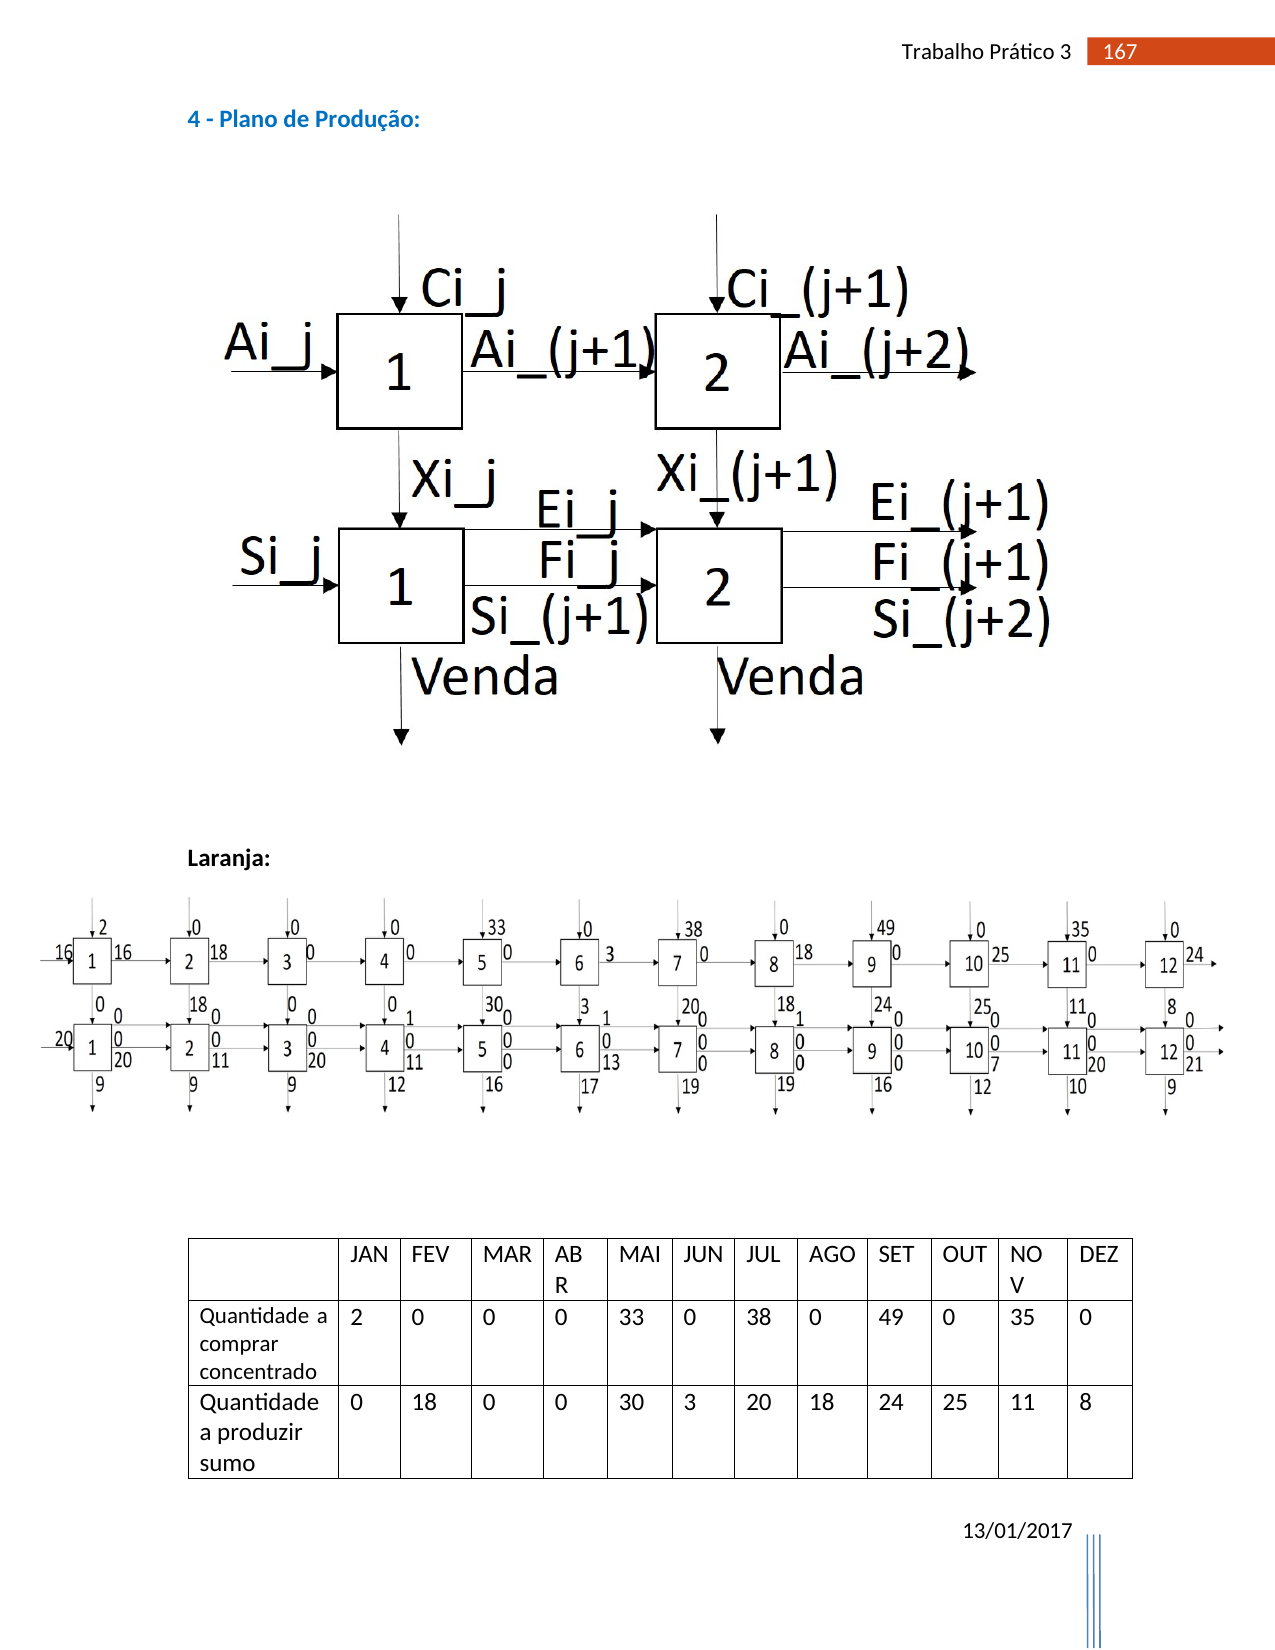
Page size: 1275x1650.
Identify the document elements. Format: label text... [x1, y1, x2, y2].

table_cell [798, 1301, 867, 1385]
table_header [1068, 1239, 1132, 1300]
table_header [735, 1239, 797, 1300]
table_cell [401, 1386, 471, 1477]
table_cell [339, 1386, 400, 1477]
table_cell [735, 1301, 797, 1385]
picture [187, 214, 1088, 762]
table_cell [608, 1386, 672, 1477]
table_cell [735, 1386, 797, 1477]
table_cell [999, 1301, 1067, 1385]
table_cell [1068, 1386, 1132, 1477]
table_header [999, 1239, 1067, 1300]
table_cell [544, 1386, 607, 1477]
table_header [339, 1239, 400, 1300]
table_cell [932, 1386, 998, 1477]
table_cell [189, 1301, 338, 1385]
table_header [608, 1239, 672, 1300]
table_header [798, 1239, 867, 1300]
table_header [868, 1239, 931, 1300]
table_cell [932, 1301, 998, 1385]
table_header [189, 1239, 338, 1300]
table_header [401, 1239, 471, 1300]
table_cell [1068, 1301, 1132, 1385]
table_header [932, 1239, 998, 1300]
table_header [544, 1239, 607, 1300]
text Laranja: [187, 842, 1087, 873]
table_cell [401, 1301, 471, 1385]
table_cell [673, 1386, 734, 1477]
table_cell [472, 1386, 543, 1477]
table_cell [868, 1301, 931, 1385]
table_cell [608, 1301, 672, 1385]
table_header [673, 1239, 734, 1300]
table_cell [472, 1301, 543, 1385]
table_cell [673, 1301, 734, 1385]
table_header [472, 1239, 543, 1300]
picture [40, 897, 1222, 1119]
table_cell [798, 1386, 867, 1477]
text 4 - Plano de Produção: [187, 103, 1087, 133]
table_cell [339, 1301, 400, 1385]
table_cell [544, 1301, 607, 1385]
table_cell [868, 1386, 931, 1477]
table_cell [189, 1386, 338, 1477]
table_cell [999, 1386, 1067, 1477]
